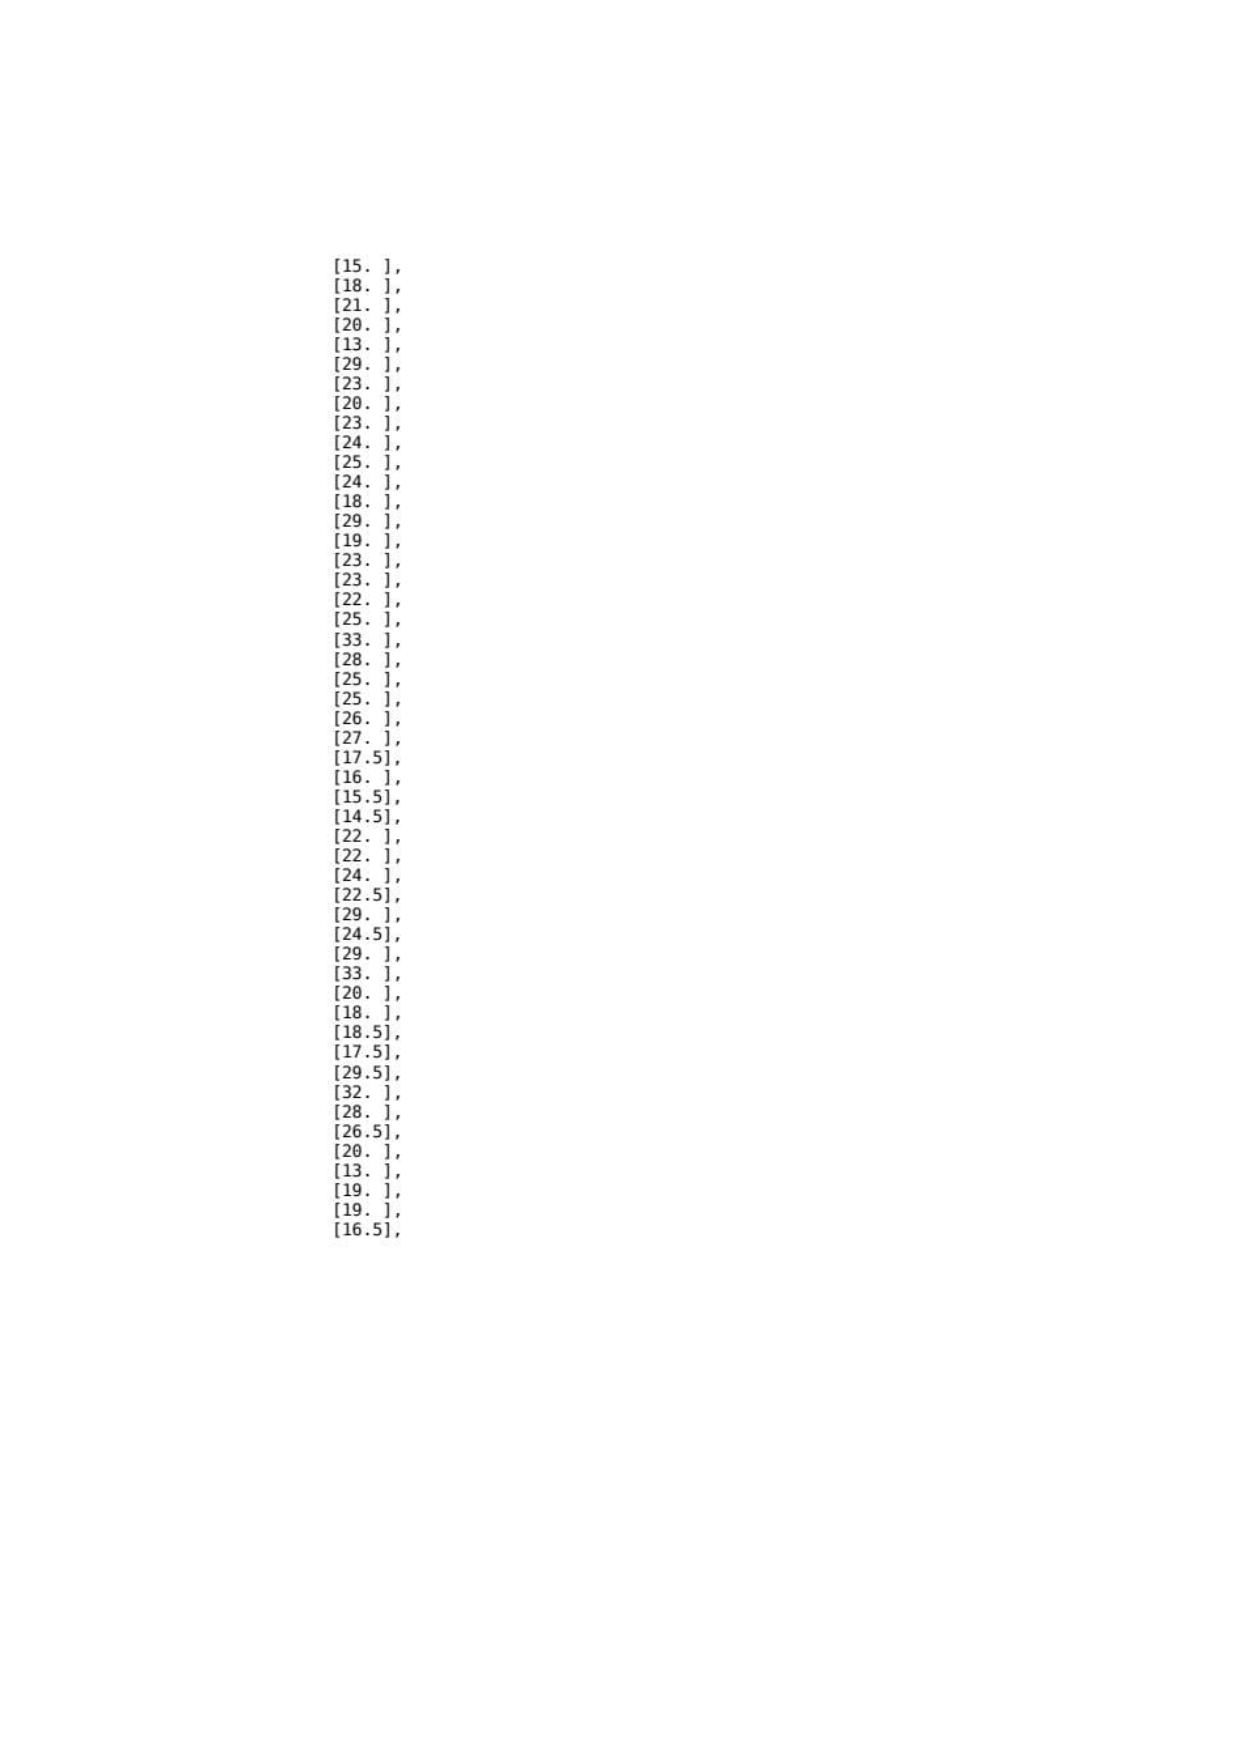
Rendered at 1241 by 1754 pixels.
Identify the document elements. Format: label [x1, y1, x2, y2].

picture [150, 150, 1091, 1361]
